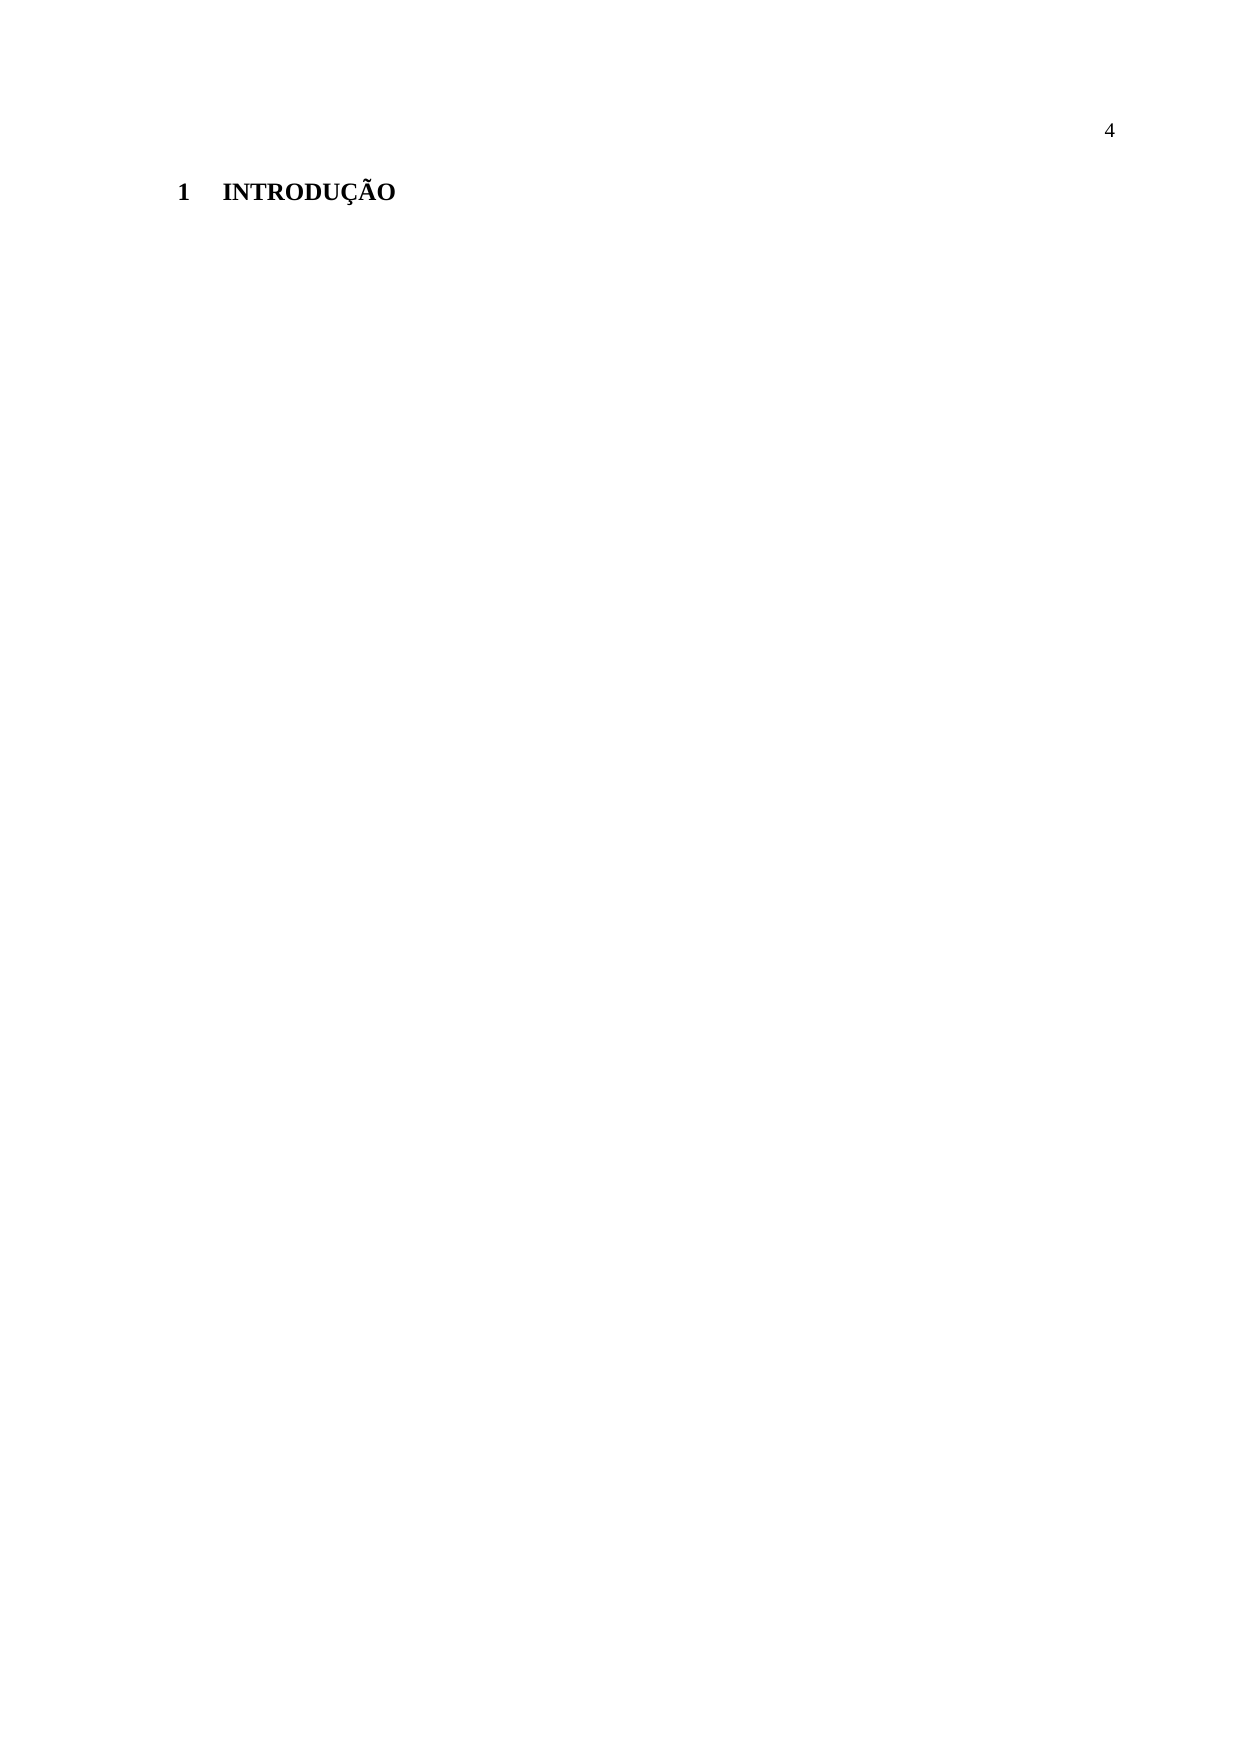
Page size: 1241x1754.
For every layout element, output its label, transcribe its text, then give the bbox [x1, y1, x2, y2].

text Introdução [177, 177, 1122, 206]
